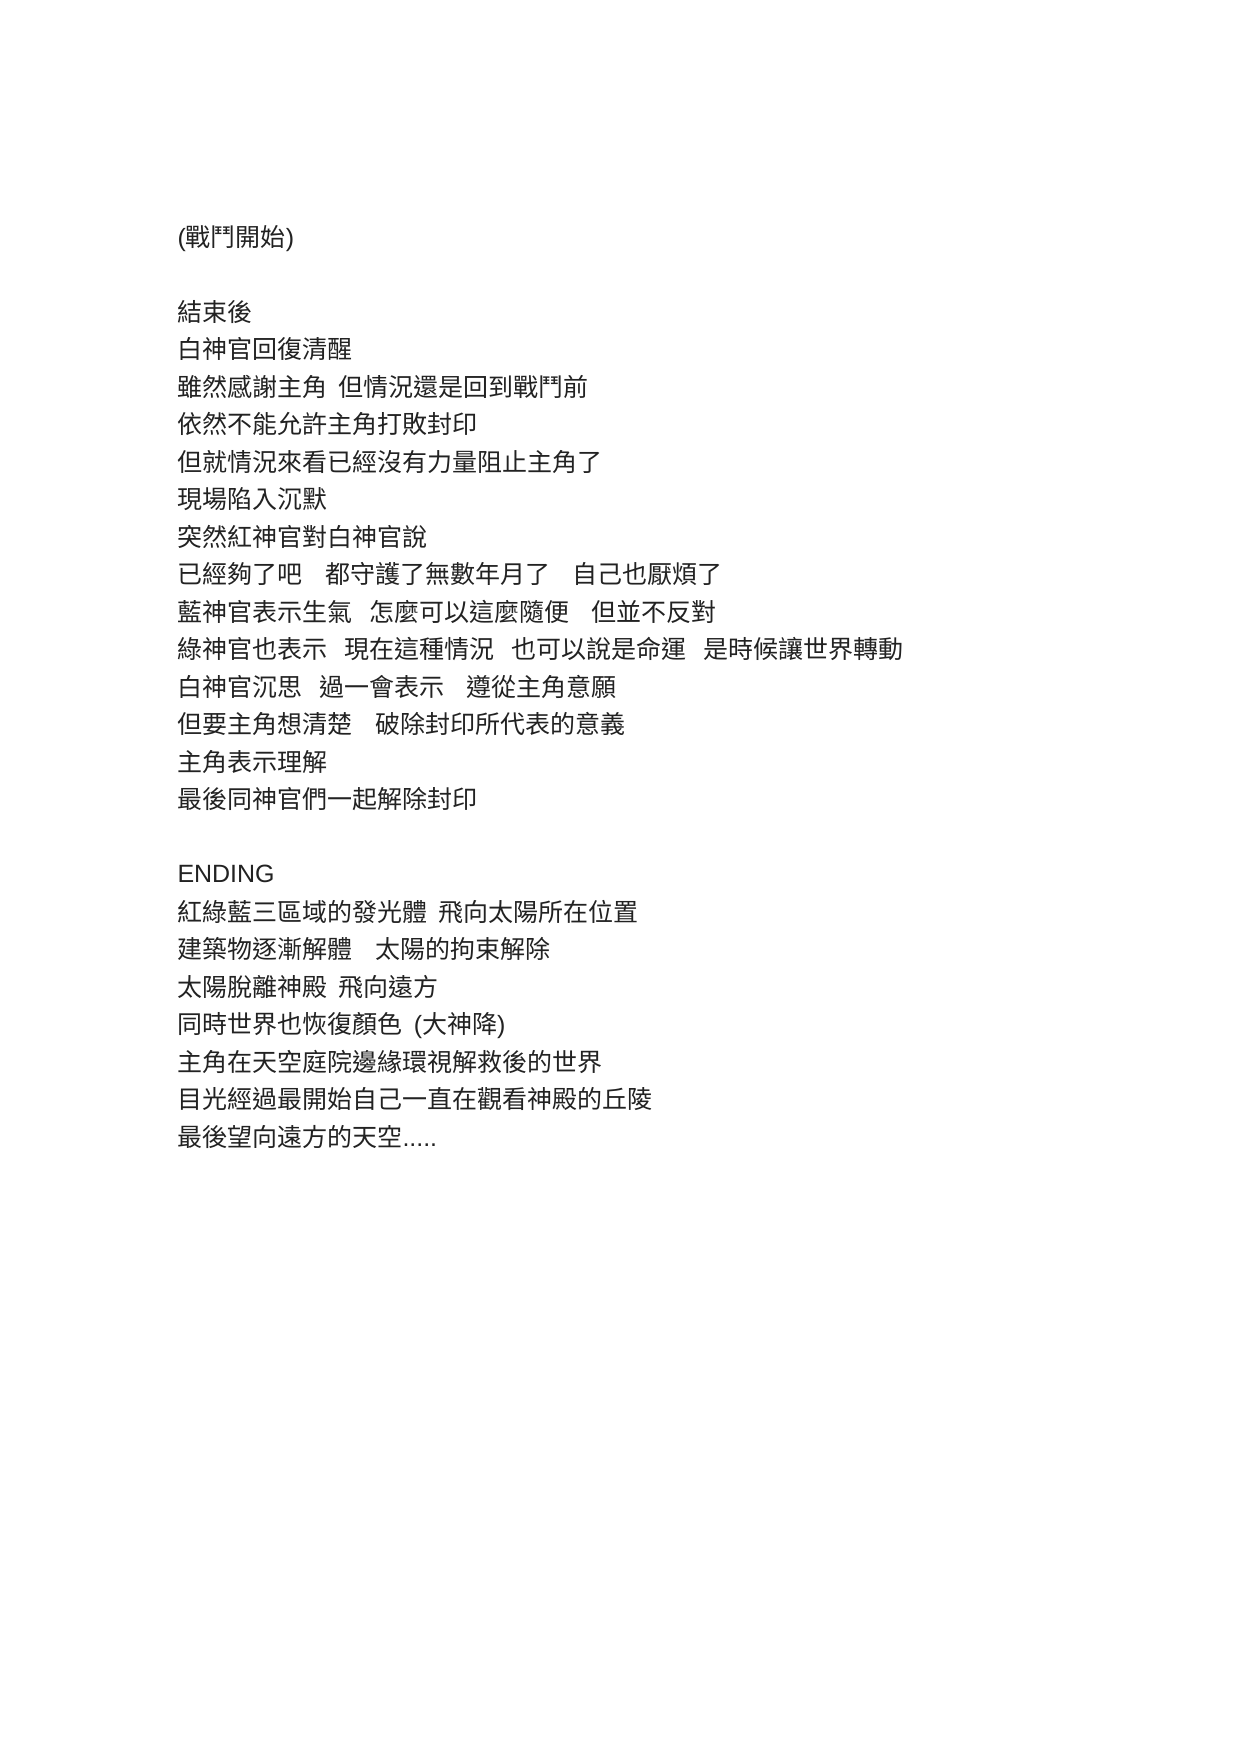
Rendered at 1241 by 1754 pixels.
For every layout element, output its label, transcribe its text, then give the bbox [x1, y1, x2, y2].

text 最後望向遠方的天空..... [177, 1117, 1063, 1154]
text 藍神官表示生氣 怎麼可以這麼隨便 但並不反對 [177, 592, 1063, 629]
text 紅綠藍三區域的發光體 飛向太陽所在位置 [177, 892, 1063, 929]
text 白神官回復清醒 [177, 329, 1063, 367]
text 現場陷入沉默 [177, 479, 1063, 517]
text (戰鬥開始) [177, 217, 1063, 254]
text 但要主角想清楚 破除封印所代表的意義 [177, 704, 1063, 742]
text 雖然感謝主角 但情況還是回到戰鬥前 [177, 367, 1063, 404]
text 突然紅神官對白神官說 [177, 517, 1063, 554]
text 結束後 [177, 292, 1063, 329]
text 最後同神官們一起解除封印 [177, 779, 1063, 817]
text 主角在天空庭院邊緣環視解救後的世界 [177, 1042, 1063, 1079]
text 同時世界也恢復顏色 (大神降) [177, 1004, 1063, 1042]
text 建築物逐漸解體 太陽的拘束解除 [177, 929, 1063, 967]
text 但就情況來看已經沒有力量阻止主角了 [177, 442, 1063, 479]
text 已經夠了吧 都守護了無數年月了 自己也厭煩了 [177, 554, 1063, 592]
text ENDING [177, 854, 1063, 892]
text 白神官沉思 過一會表示 遵從主角意願 [177, 667, 1063, 704]
text 依然不能允許主角打敗封印 [177, 404, 1063, 442]
text 主角表示理解 [177, 742, 1063, 779]
text 綠神官也表示 現在這種情況 也可以說是命運 是時候讓世界轉動 [177, 629, 1063, 667]
text 太陽脫離神殿 飛向遠方 [177, 967, 1063, 1004]
text 目光經過最開始自己一直在觀看神殿的丘陵 [177, 1079, 1063, 1117]
